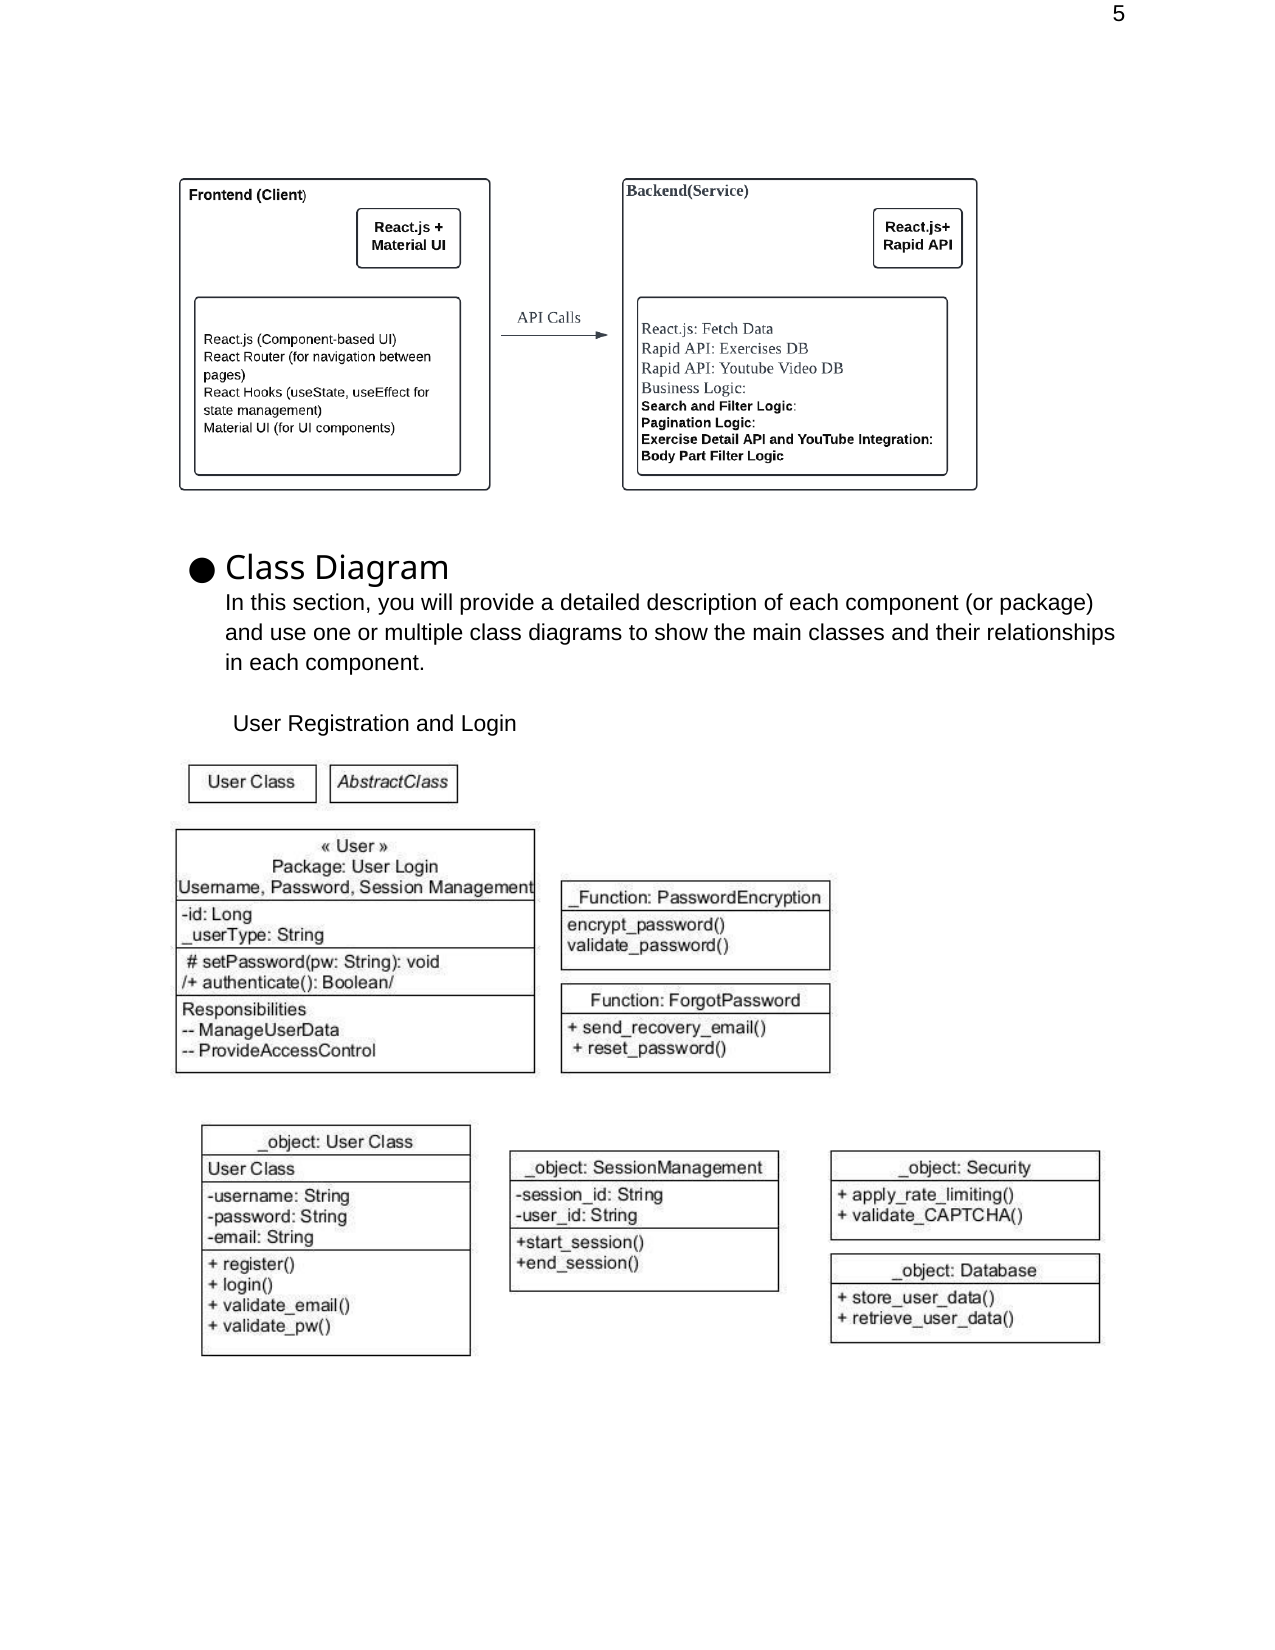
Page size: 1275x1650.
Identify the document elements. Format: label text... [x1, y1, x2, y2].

picture [150, 740, 1125, 1382]
picture [150, 150, 1006, 519]
text User Registration and Login [150, 710, 1125, 740]
subtitle Class Diagram [187, 543, 1125, 589]
text In this section, you will provide a detailed description of each component (or package) and use one or multiple class diagrams to show the main classes and their relationships in each component. [225, 589, 1125, 676]
